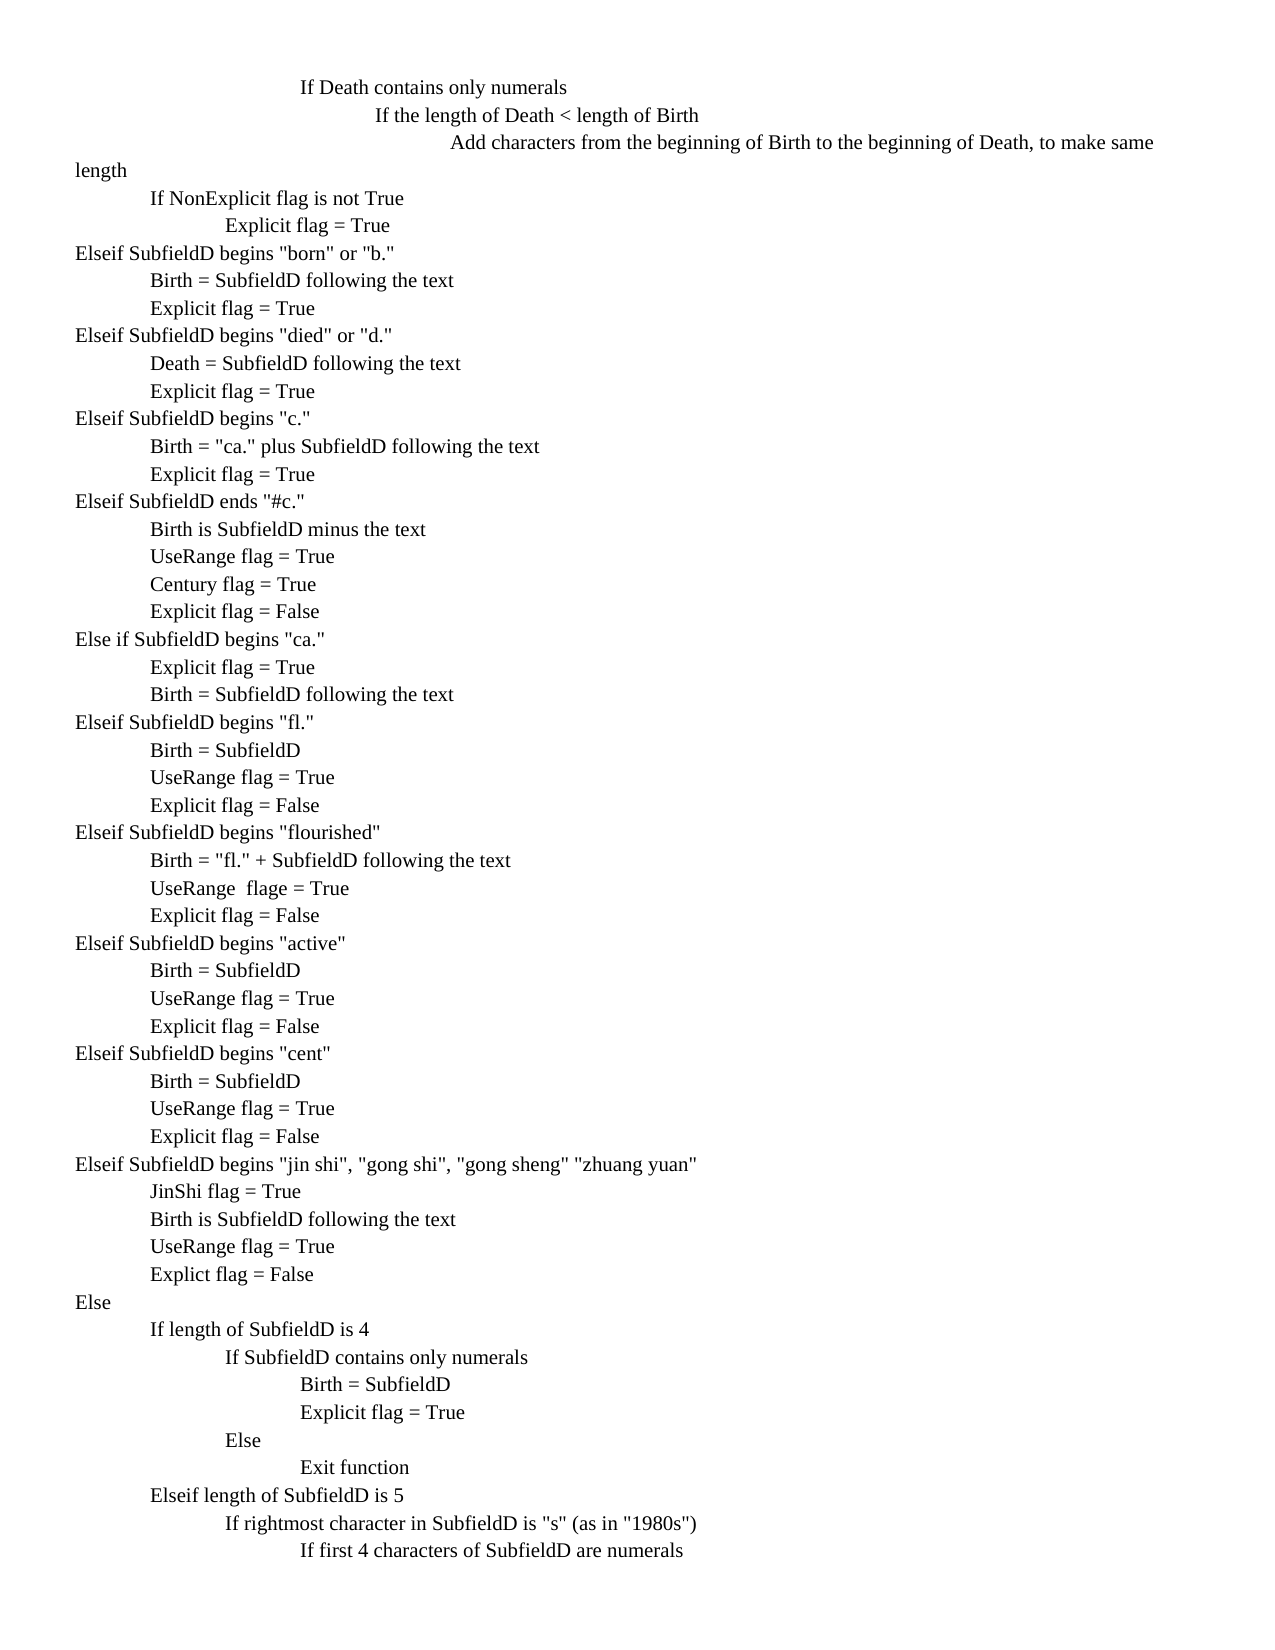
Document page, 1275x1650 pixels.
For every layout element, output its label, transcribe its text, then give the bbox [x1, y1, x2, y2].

text If length of SubfieldD is 4 [75, 1317, 1200, 1341]
text Elseif length of SubfieldD is 5 [75, 1483, 1200, 1507]
text Birth = SubfieldD following the text [75, 268, 1200, 292]
text UseRange flag = True [75, 986, 1200, 1010]
text Elseif SubfieldD begins "cent" [75, 1041, 1200, 1065]
text If SubfieldD contains only numerals [75, 1345, 1200, 1369]
text Explicit flag = True [75, 461, 1200, 486]
text Birth = SubfieldD [75, 1372, 1200, 1396]
text Birth = SubfieldD [75, 1069, 1200, 1093]
text Explicit flag = True [75, 213, 1200, 237]
text UseRange flag = True [75, 544, 1200, 568]
text Elseif SubfieldD ends "#c." [75, 489, 1200, 513]
text UseRange flag = True [75, 1234, 1200, 1258]
text Explicit flag = False [75, 599, 1200, 623]
text If Death contains only numerals [75, 75, 1200, 99]
text Explicit flag = True [75, 379, 1200, 403]
text If rightmost character in SubfieldD is "s" (as in "1980s") [75, 1510, 1200, 1534]
text Century flag = True [75, 572, 1200, 596]
text Elseif SubfieldD begins "c." [75, 406, 1200, 430]
text UseRange flag = True [75, 765, 1200, 789]
text Explict flag = False [75, 1262, 1200, 1286]
text Elseif SubfieldD begins "fl." [75, 710, 1200, 734]
text Explicit flag = False [75, 793, 1200, 817]
text Else [75, 1428, 1200, 1452]
text Elseif SubfieldD begins "died" or "d." [75, 323, 1200, 347]
text Elseif SubfieldD begins "active" [75, 931, 1200, 955]
text Explicit flag = True [75, 296, 1200, 320]
text If NonExplicit flag is not True [75, 185, 1200, 209]
text Exit function [75, 1455, 1200, 1479]
text Birth = "fl." + SubfieldD following the text [75, 848, 1200, 872]
text Birth is SubfieldD minus the text [75, 517, 1200, 541]
text Add characters from the beginning of Birth to the beginning of Death, to make same length [75, 130, 1200, 182]
text Explicit flag = False [75, 1013, 1200, 1038]
text Birth = SubfieldD following the text [75, 682, 1200, 706]
text Birth = "ca." plus SubfieldD following the text [75, 434, 1200, 458]
text Explicit flag = True [75, 655, 1200, 679]
text Elseif SubfieldD begins "jin shi", "gong shi", "gong sheng" "zhuang yuan" [75, 1152, 1200, 1176]
text UseRange flage = True [75, 876, 1200, 899]
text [75, 1538, 1200, 1562]
text Elseif SubfieldD begins "born" or "b." [75, 241, 1200, 265]
text Else [75, 1289, 1200, 1314]
text Death = SubfieldD following the text [75, 351, 1200, 375]
text Explicit flag = False [75, 903, 1200, 927]
text Explicit flag = False [75, 1124, 1200, 1148]
text Explicit flag = True [75, 1400, 1200, 1424]
text If the length of Death < length of Birth [75, 103, 1200, 127]
text Else if SubfieldD begins "ca." [75, 627, 1200, 651]
text Elseif SubfieldD begins "flourished" [75, 820, 1200, 844]
text UseRange flag = True [75, 1096, 1200, 1120]
text JinShi flag = True [75, 1179, 1200, 1203]
text Birth is SubfieldD following the text [75, 1207, 1200, 1231]
text Birth = SubfieldD [75, 737, 1200, 762]
text Birth = SubfieldD [75, 958, 1200, 982]
